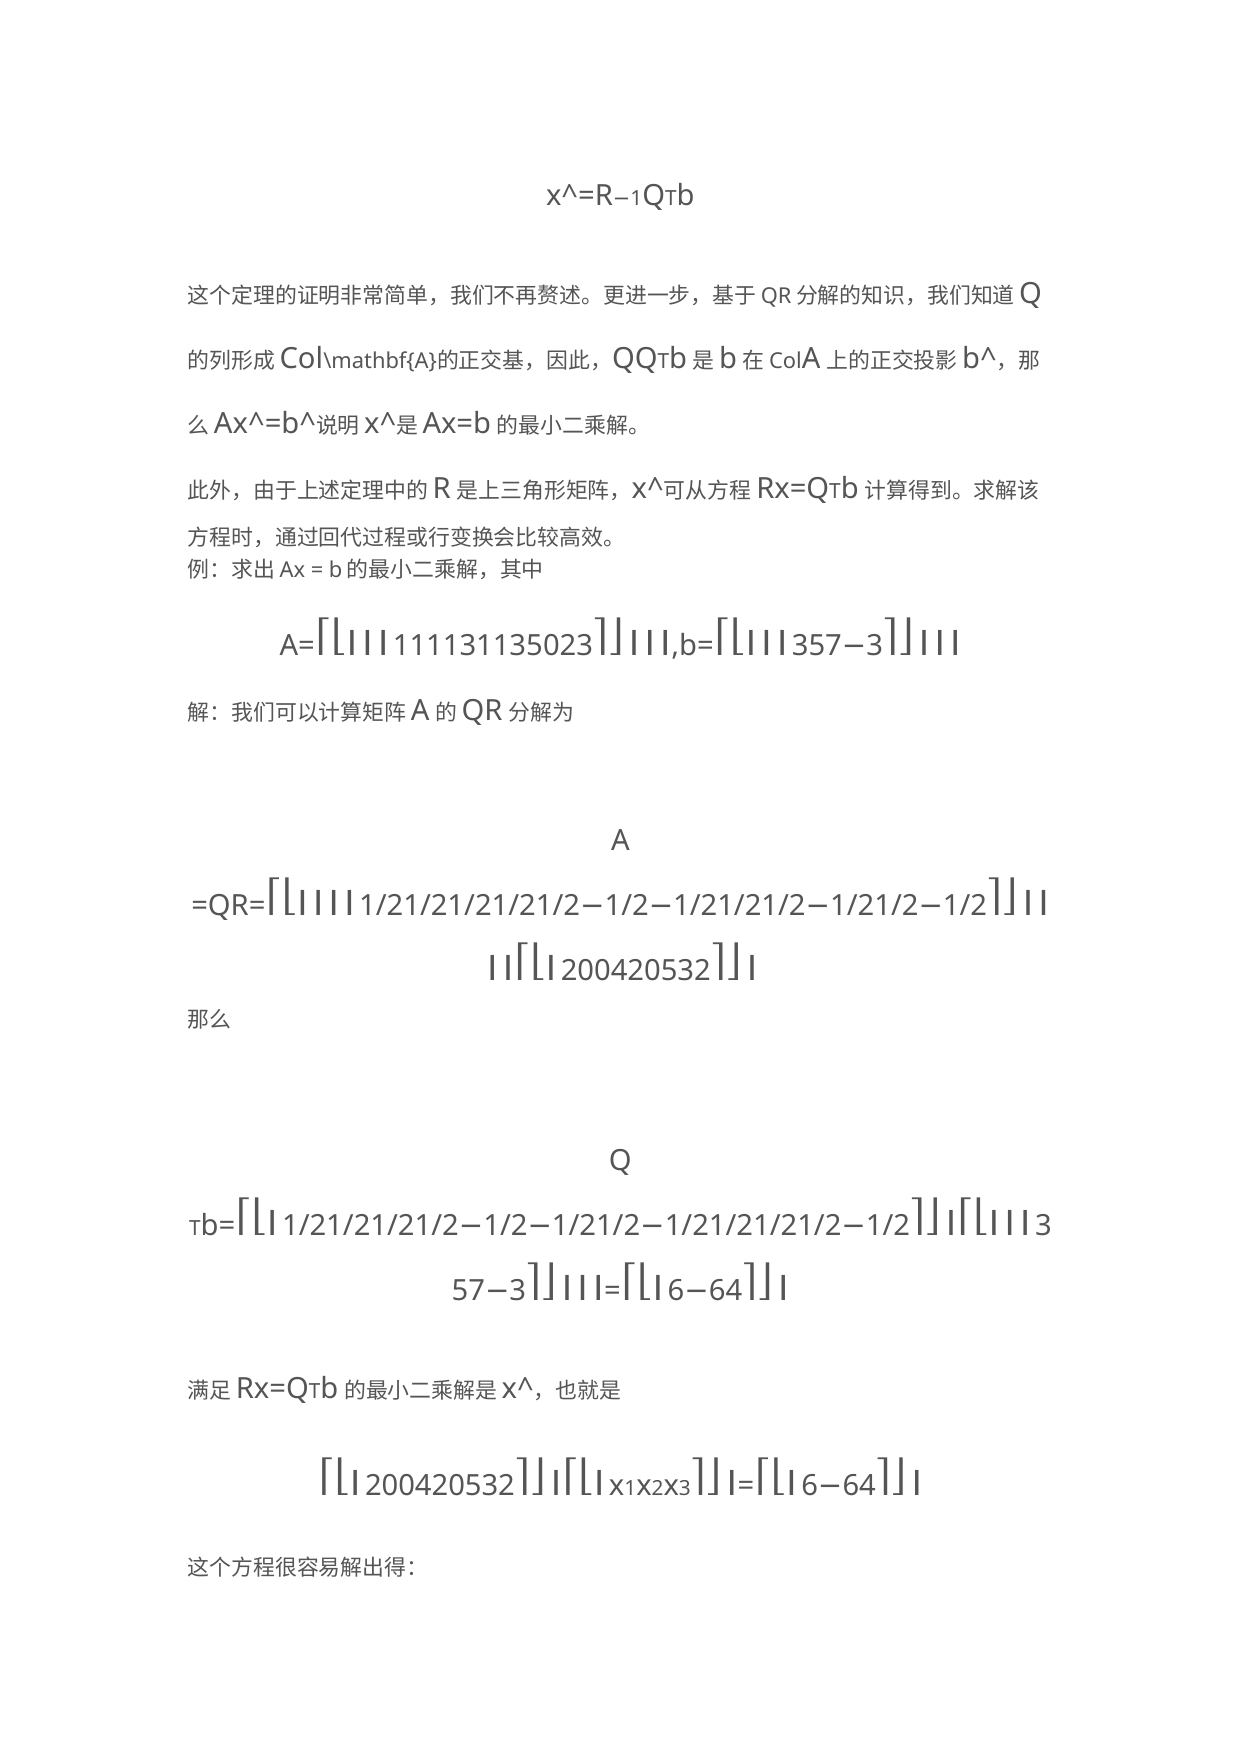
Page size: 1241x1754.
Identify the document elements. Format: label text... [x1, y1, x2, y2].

text 例：求出Ax = b的最小二乘解，其中 [187, 552, 1053, 584]
text QTb=⎡⎣⎢1/21/21/21/2−1/2−1/21/2−1/21/21/21/2−1/2⎤⎦⎥⎡⎣⎢⎢⎢357−3⎤⎦⎥⎥⎥=⎡⎣⎢6−64⎤⎦⎥ [187, 1127, 1053, 1322]
text 这个定理的证明非常简单，我们不再赘述。更进一步，基于QR分解的知识，我们知道Q的列形成Col\mathbf{A}的正交基，因此，QQTb是b在ColA上的正交投影b^，那么Ax^=b^说明x^是Ax=b的最小二乘解。 [187, 227, 1053, 454]
text ⎡⎣⎢200420532⎤⎦⎥⎡⎣⎢x1x2x3⎤⎦⎥=⎡⎣⎢6−64⎤⎦⎥ [187, 1452, 1053, 1517]
text A=QR=⎡⎣⎢⎢⎢⎢1/21/21/21/21/2−1/2−1/21/21/2−1/21/2−1/2⎤⎦⎥⎥⎥⎥⎡⎣⎢200420532⎤⎦⎥ [187, 807, 1053, 1002]
text x^=R−1QTb [187, 162, 1053, 227]
text 解：我们可以计算矩阵A的QR分解为 [187, 677, 1053, 807]
text 满足Rx=QTb的最小二乘解是x^，也就是 [187, 1322, 1053, 1452]
text 这个方程很容易解出得： [187, 1517, 1053, 1582]
text 那么 [187, 1002, 1053, 1099]
text A=⎡⎣⎢⎢⎢111131135023⎤⎦⎥⎥⎥,b=⎡⎣⎢⎢⎢357−3⎤⎦⎥⎥⎥ [187, 612, 1053, 677]
text 此外，由于上述定理中的R是上三角形矩阵，x^可从方程 Rx=QTb计算得到。求解该方程时，通过回代过程或行变换会比较高效。 [187, 454, 1053, 552]
